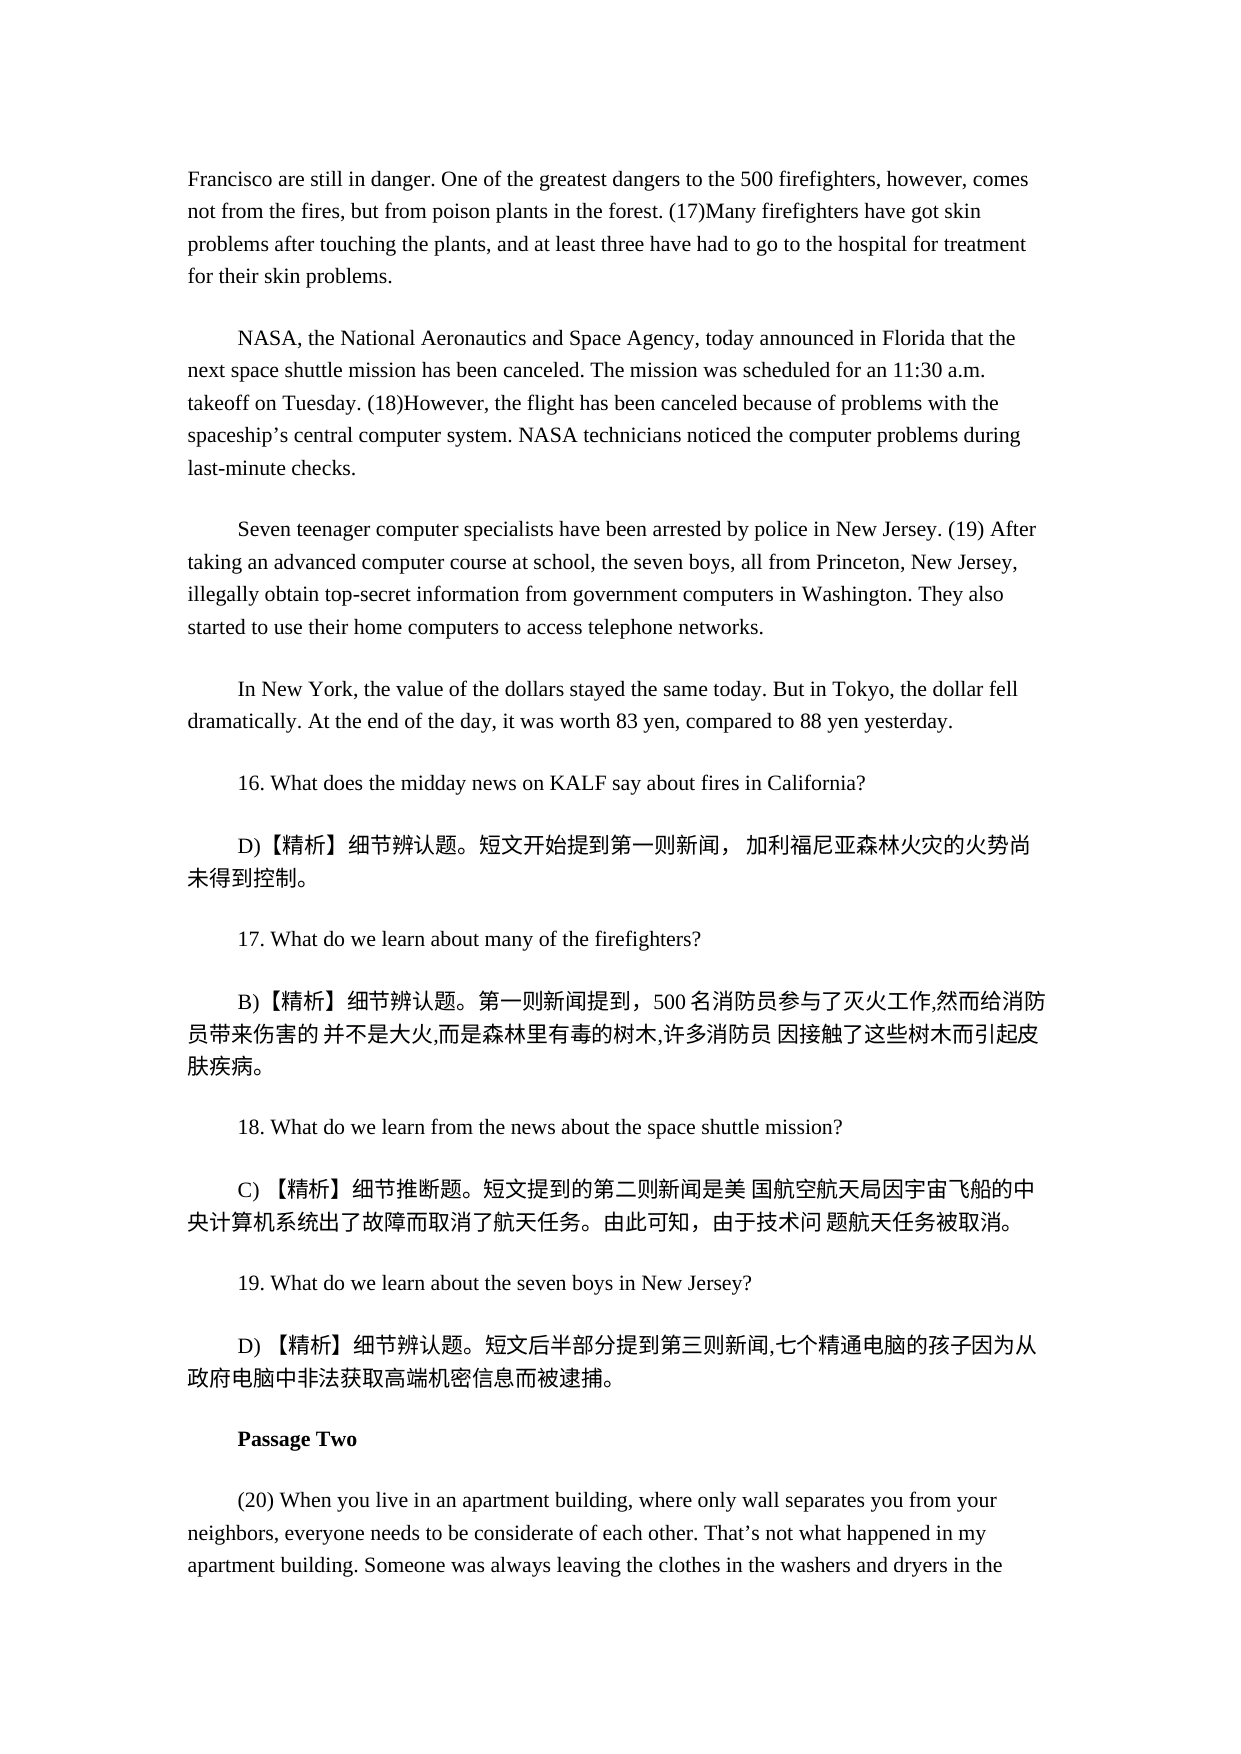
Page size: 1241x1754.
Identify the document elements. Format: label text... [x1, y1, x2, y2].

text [187, 1484, 1053, 1581]
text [187, 162, 1053, 292]
text D) 【精析】细节辨认题。短文后半部分提到第三则新闻,七个精通电脑的孩子因为从政府电脑中非法获取高端机密信息而被逮捕。 [187, 1328, 1053, 1393]
text In New York, the value of the dollars stayed the same today. But in Tokyo, the dollar fell dramatically. At the end of the day, it was worth 83 yen, compared to 88 yen yesterday. [187, 672, 1053, 737]
text NASA, the National Aeronautics and Space Agency, today announced in Florida that the next space shuttle mission has been canceled. The mission was scheduled for an 11:30 a.m. takeoff on Tuesday. (18)However, the flight has been canceled because of problems with the spaceship’s central computer system. NASA technicians noticed the computer problems during last-minute checks. [187, 321, 1053, 484]
text 17. What do we learn about many of the firefighters? [187, 922, 1053, 954]
text 18. What do we learn from the news about the space shuttle mission? [187, 1110, 1053, 1143]
text 19. What do we learn about the seven boys in New Jersey? [187, 1266, 1053, 1299]
text Seven teenager computer specialists have been arrested by police in New Jersey. (19) After taking an advanced computer course at school, the seven boys, all from Princeton, New Jersey, illegally obtain top-secret information from government computers in Washington. They also started to use their home computers to access telephone networks. [187, 513, 1053, 643]
text Passage Two [187, 1422, 1053, 1454]
text B)【精析】细节辨认题。第一则新闻提到，500名消防员参与了灭火工作,然而给消防员带来伤害的 并不是大火,而是森林里有毒的树木,许多消防员 因接触了这些树木而引起皮肤疾病。 [187, 984, 1053, 1081]
text C) 【精析】细节推断题。短文提到的第二则新闻是美 国航空航天局因宇宙飞船的中央计算机系统出了故障而取消了航天任务。由此可知，由于技术问 题航天任务被取消。 [187, 1172, 1053, 1237]
text D)【精析】细节辨认题。短文开始提到第一则新闻， 加利福尼亚森林火灾的火势尚未得到控制。 [187, 828, 1053, 893]
text 16. What does the midday news on KALF say about fires in California? [187, 766, 1053, 799]
